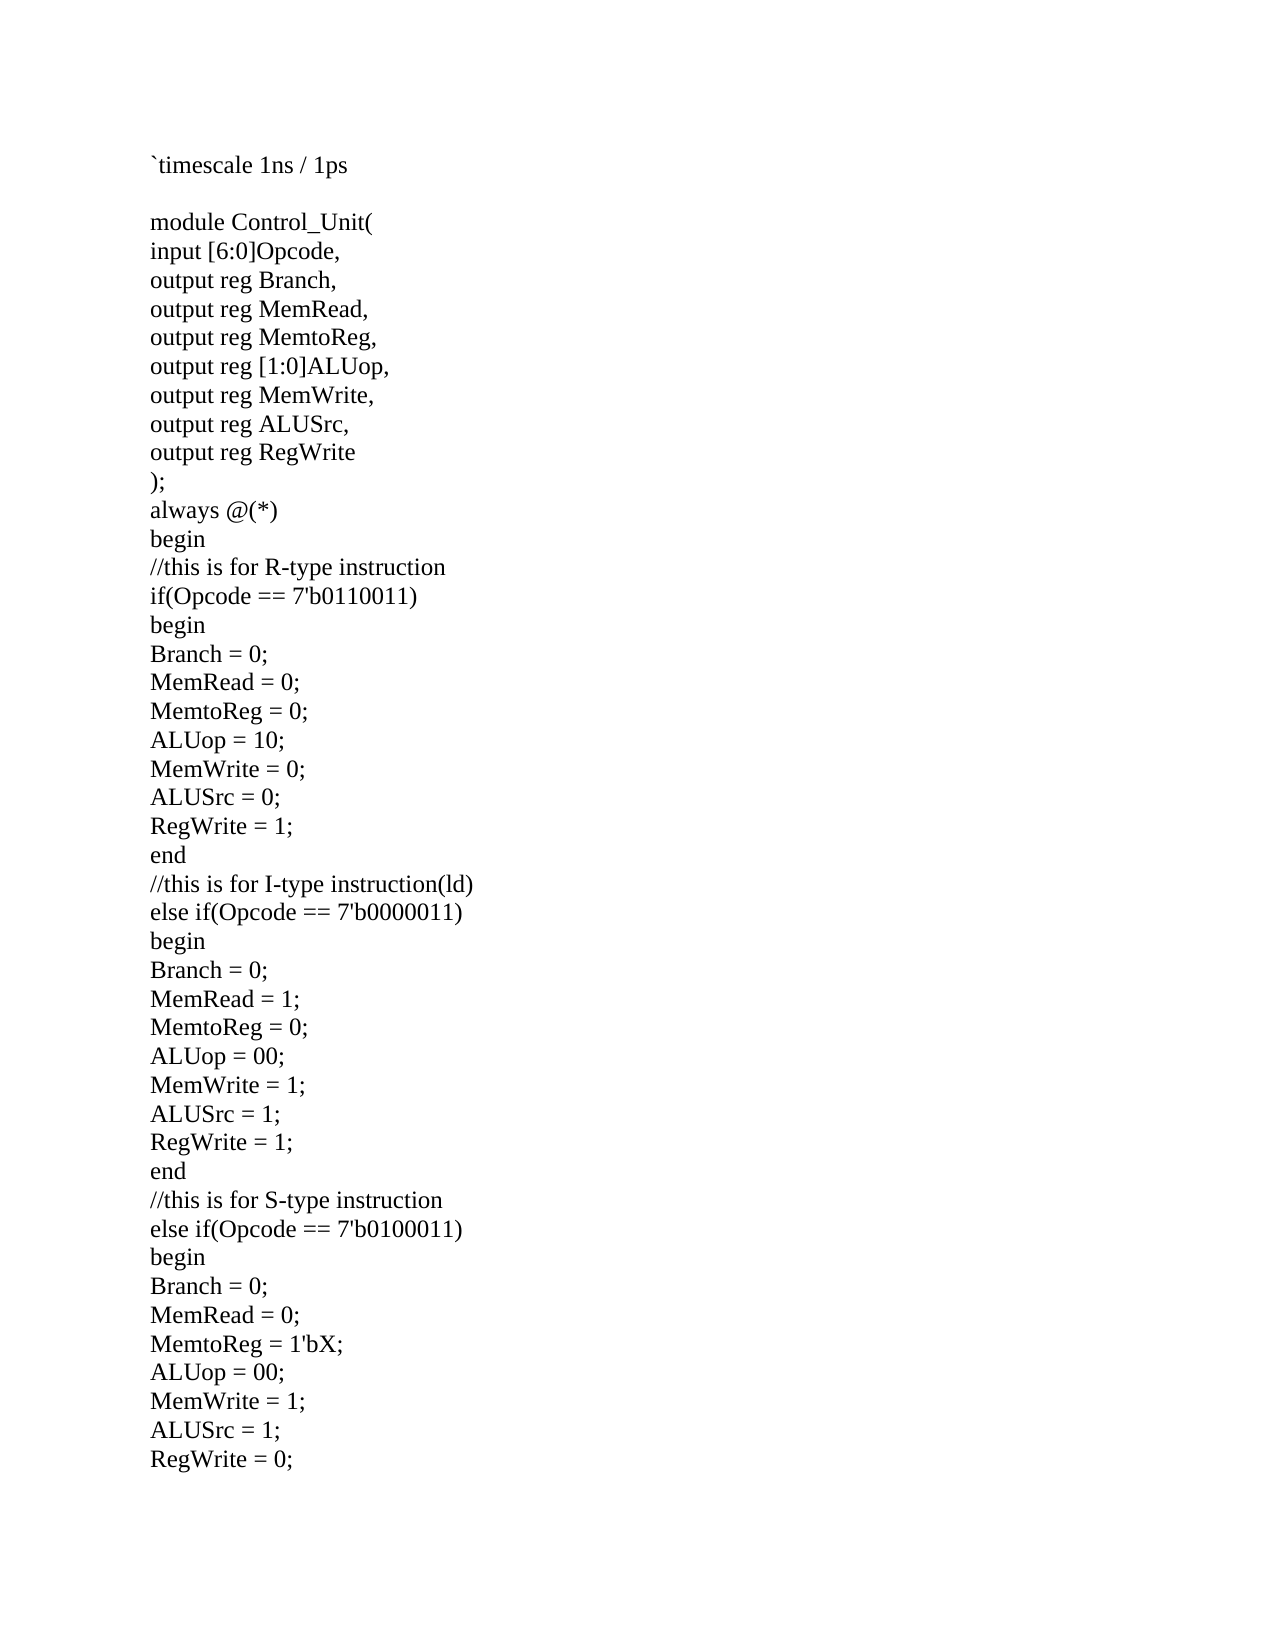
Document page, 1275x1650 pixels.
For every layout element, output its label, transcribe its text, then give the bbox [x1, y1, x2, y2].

text Branch = 0; [150, 955, 1125, 984]
text ALUSrc = 0; [150, 782, 1125, 811]
text MemWrite = 0; [150, 754, 1125, 782]
text output reg [1:0]ALUop, [150, 351, 1125, 380]
text ); [150, 466, 1125, 495]
text RegWrite = 1; [150, 811, 1125, 840]
text MemRead = 0; [150, 667, 1125, 696]
text ALUSrc = 1; [150, 1415, 1125, 1444]
text output reg Branch, [150, 265, 1125, 294]
text `timescale 1ns / 1ps [150, 150, 1125, 179]
text ALUop = 10; [150, 725, 1125, 754]
text //this is for I-type instruction(ld) [150, 869, 1125, 897]
text RegWrite = 1; [150, 1127, 1125, 1156]
text begin [150, 1242, 1125, 1271]
text output reg MemtoReg, [150, 322, 1125, 351]
text MemRead = 0; [150, 1300, 1125, 1329]
text begin [150, 926, 1125, 955]
text RegWrite = 0; [150, 1444, 1125, 1472]
text MemWrite = 1; [150, 1070, 1125, 1099]
text MemtoReg = 0; [150, 1012, 1125, 1041]
text else if(Opcode == 7'b0100011) [150, 1214, 1125, 1242]
text output reg MemWrite, [150, 380, 1125, 409]
text if(Opcode == 7'b0110011) [150, 581, 1125, 610]
text begin [150, 610, 1125, 639]
text end [150, 1156, 1125, 1185]
text MemtoReg = 1'bX; [150, 1329, 1125, 1357]
text always @(*) [150, 495, 1125, 524]
text //this is for R-type instruction [150, 552, 1125, 581]
text module Control_Unit( [150, 207, 1125, 236]
text MemtoReg = 0; [150, 696, 1125, 725]
text else if(Opcode == 7'b0000011) [150, 897, 1125, 926]
text output reg ALUSrc, [150, 409, 1125, 437]
text ALUop = 00; [150, 1357, 1125, 1386]
text end [150, 840, 1125, 869]
text //this is for S-type instruction [150, 1185, 1125, 1214]
text ALUop = 00; [150, 1041, 1125, 1070]
text MemRead = 1; [150, 984, 1125, 1012]
text Branch = 0; [150, 1271, 1125, 1300]
text input [6:0]Opcode, [150, 236, 1125, 265]
text ALUSrc = 1; [150, 1099, 1125, 1127]
text output reg RegWrite [150, 437, 1125, 466]
text Branch = 0; [150, 639, 1125, 667]
text begin [150, 524, 1125, 552]
text output reg MemRead, [150, 294, 1125, 322]
text MemWrite = 1; [150, 1386, 1125, 1415]
